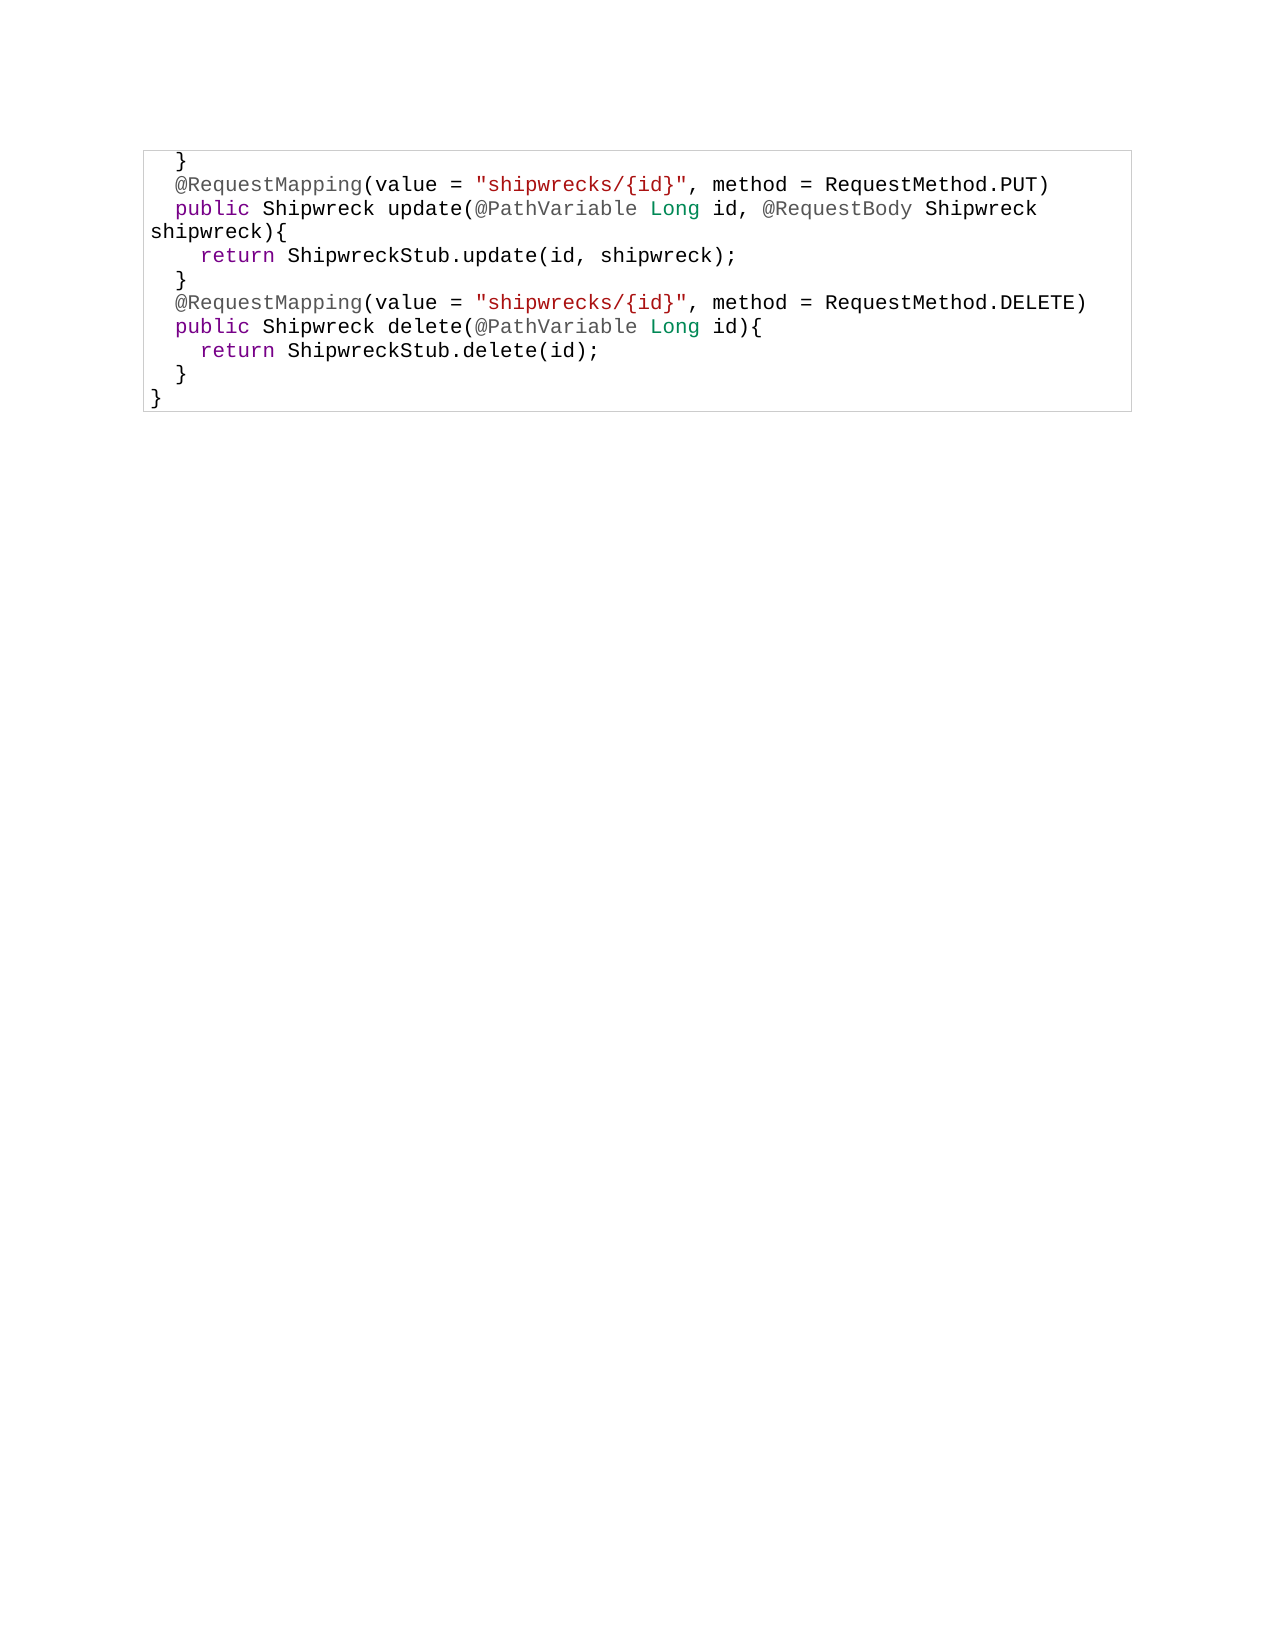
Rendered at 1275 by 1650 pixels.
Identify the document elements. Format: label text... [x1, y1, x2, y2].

text } [150, 363, 1125, 386]
text } [144, 151, 1131, 174]
text public Shipwreck update(@PathVariable Long id, @RequestBody Shipwreck shipwreck){ [150, 198, 1125, 245]
text return ShipwreckStub.delete(id); [150, 340, 1125, 363]
text @RequestMapping(value = "shipwrecks/{id}", method = RequestMethod.PUT) [150, 174, 1125, 198]
text return ShipwreckStub.update(id, shipwreck); [150, 245, 1125, 269]
text } [144, 386, 1131, 411]
text public Shipwreck delete(@PathVariable Long id){ [150, 316, 1125, 340]
text } [150, 269, 1125, 292]
text @RequestMapping(value = "shipwrecks/{id}", method = RequestMethod.DELETE) [150, 292, 1125, 316]
